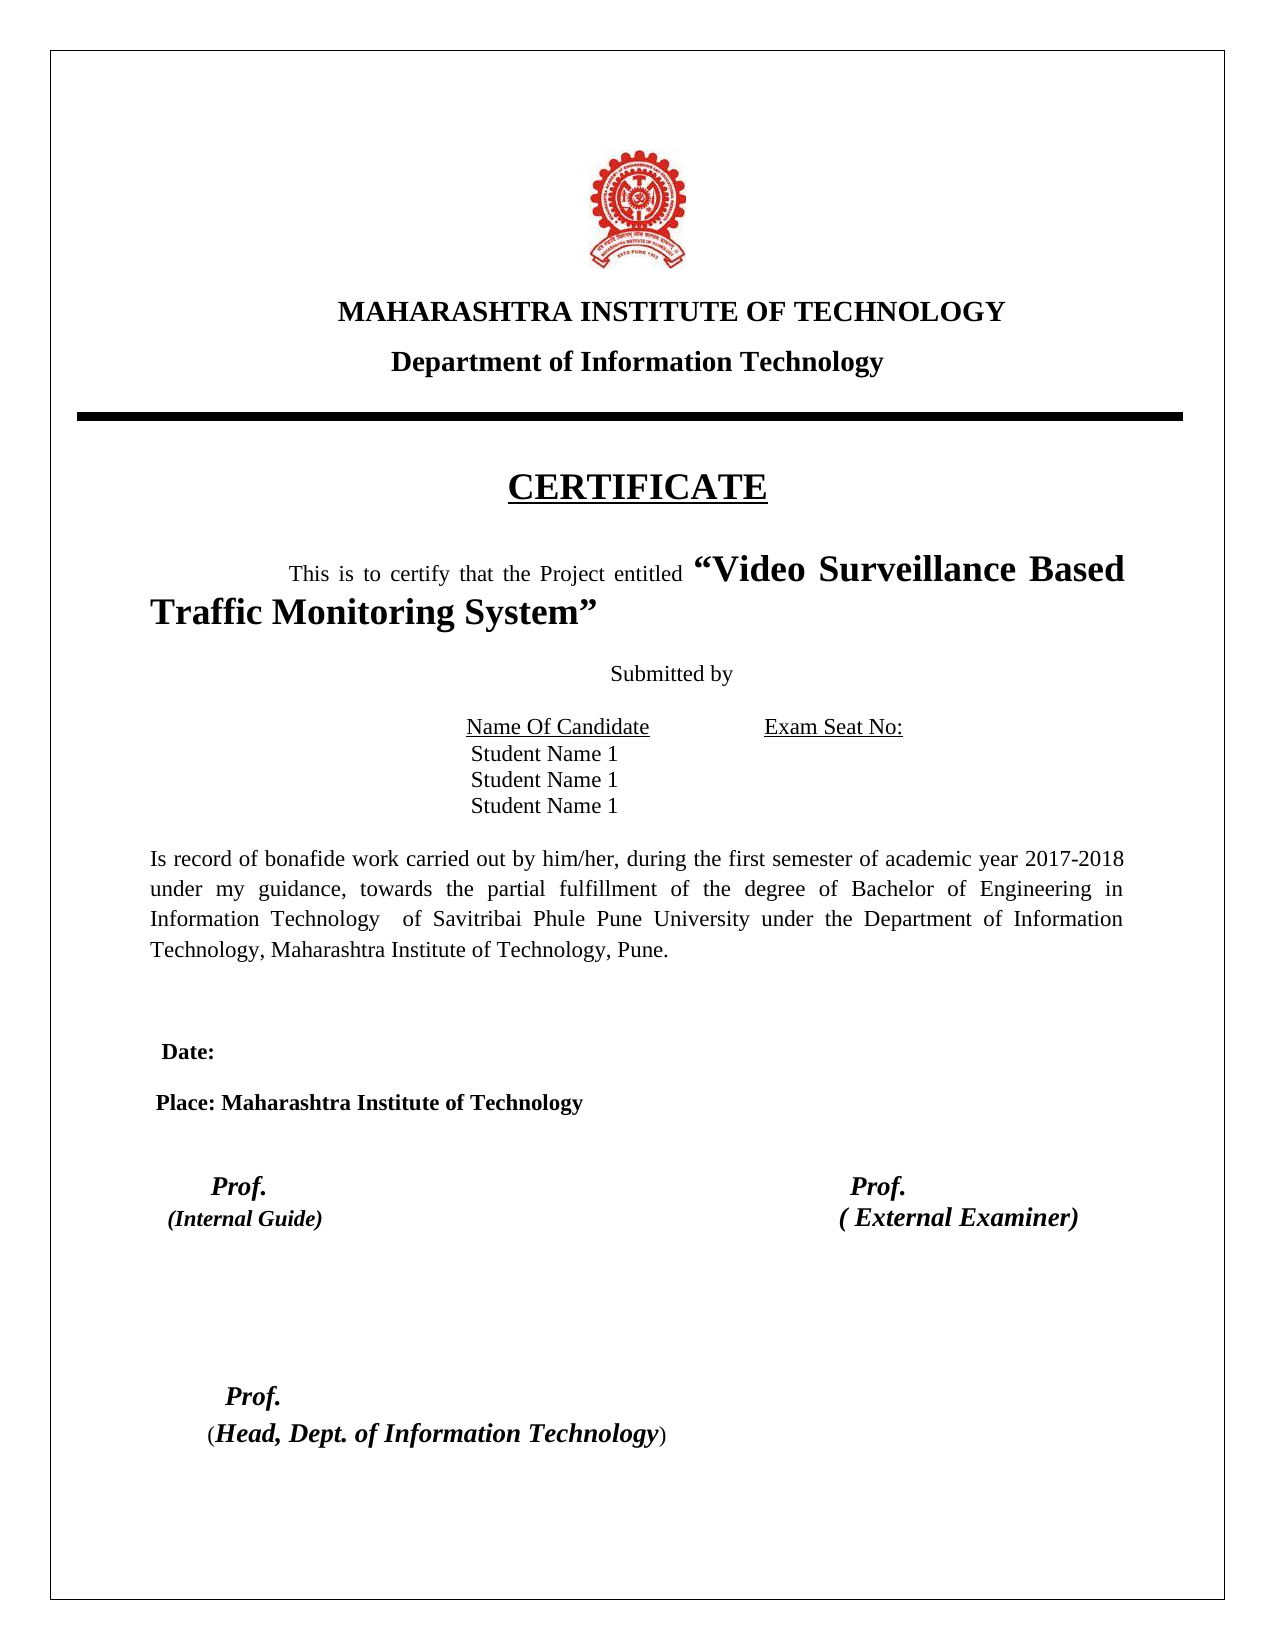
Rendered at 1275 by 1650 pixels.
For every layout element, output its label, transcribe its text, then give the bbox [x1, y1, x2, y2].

subtitle MAHARASHTRA INSTITUTE OF TECHNOLOGY [150, 294, 1125, 327]
text (Head, Dept. of Information Technology) [150, 1418, 1125, 1449]
text CERTIFICATE [150, 465, 1125, 508]
subtitle Prof. [150, 1380, 1125, 1411]
text Date: [150, 1038, 1125, 1064]
text Student Name 1 [150, 792, 1125, 819]
text Student Name 1 [150, 766, 1125, 792]
text Student Name 1 [150, 739, 1125, 766]
text Is record of bonafide work carried out by him/her, during the first semester of academic year 2017-2018 under my guidance, towards the partial fulfillment of the degree of Bachelor of Engineering in Information Technology of Savitribai Phule Pune University under the Department of Information Technology, Maharashtra Institute of Technology, Pune. [150, 845, 1125, 962]
text Place: Maharashtra Institute of Technology [150, 1089, 1125, 1115]
text Name Of Candidate Exam Seat No: [150, 713, 1125, 739]
text Submitted by [150, 661, 1125, 687]
subtitle (Internal Guide) ( External Examiner) [150, 1201, 1125, 1264]
picture [588, 150, 687, 269]
subtitle Prof. Prof. [150, 1170, 1125, 1201]
subtitle Department of Information Technology [150, 344, 1125, 378]
text This is to certify that the Project entitled “Video Surveillance Based Traffic Monitoring System” [150, 546, 1125, 632]
